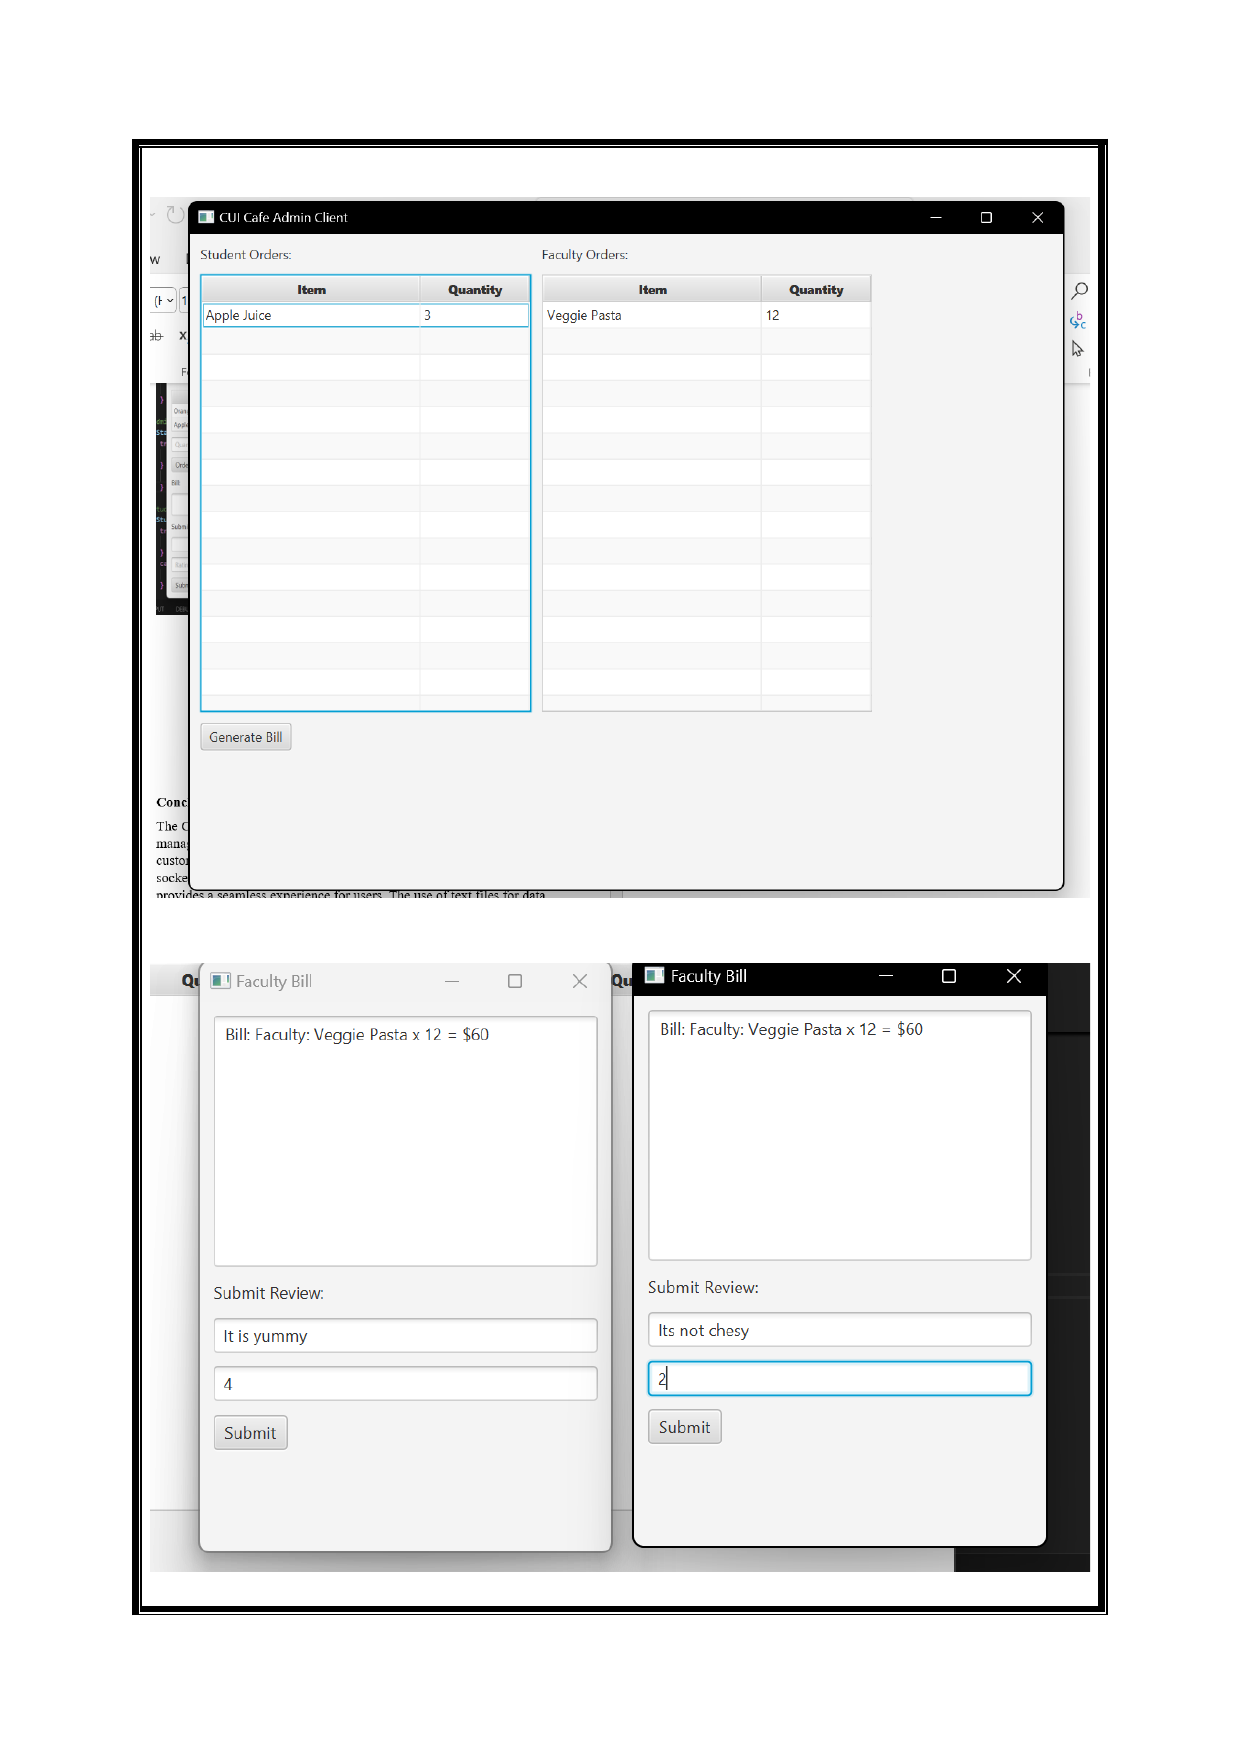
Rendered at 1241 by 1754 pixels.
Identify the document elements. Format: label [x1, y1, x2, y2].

picture [150, 963, 1091, 1572]
picture [150, 197, 1091, 898]
